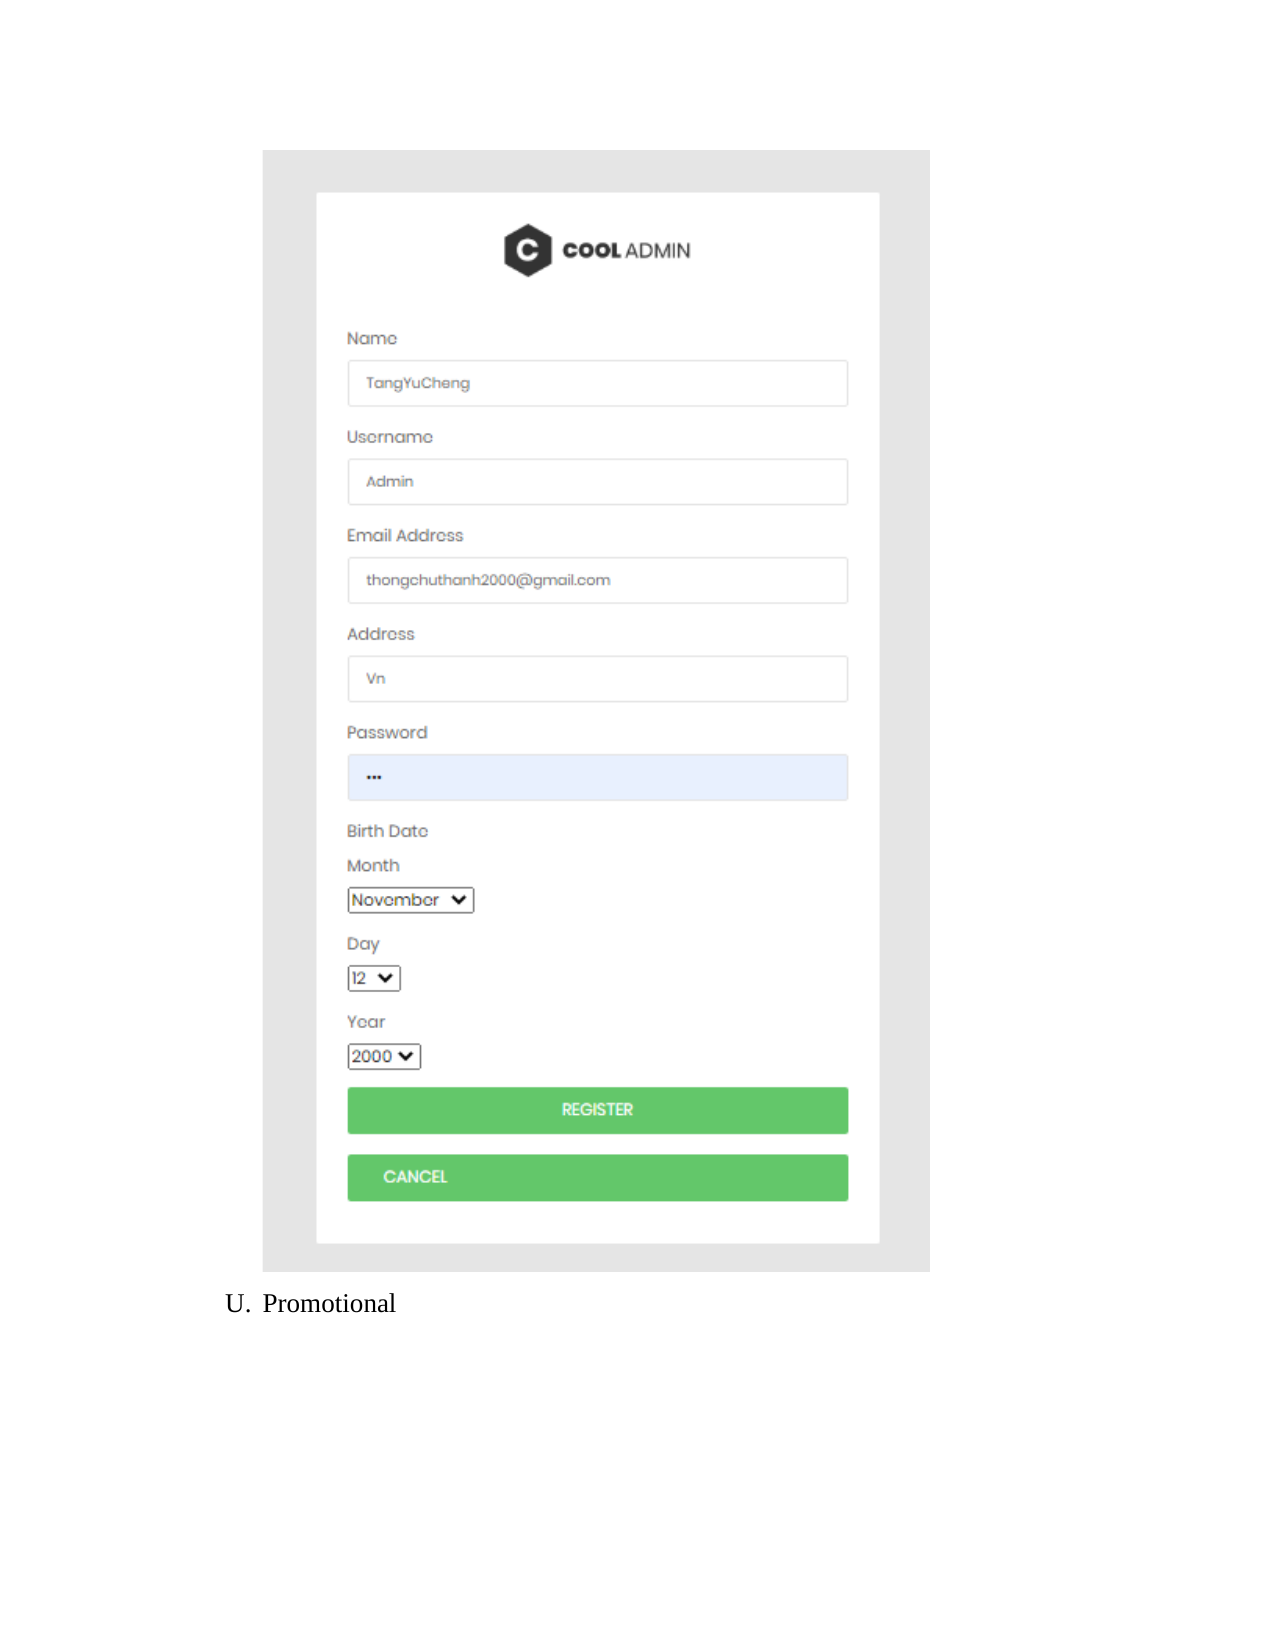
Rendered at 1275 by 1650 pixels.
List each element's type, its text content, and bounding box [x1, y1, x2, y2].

picture [262, 150, 930, 1272]
list Promotional [225, 1288, 1125, 1319]
